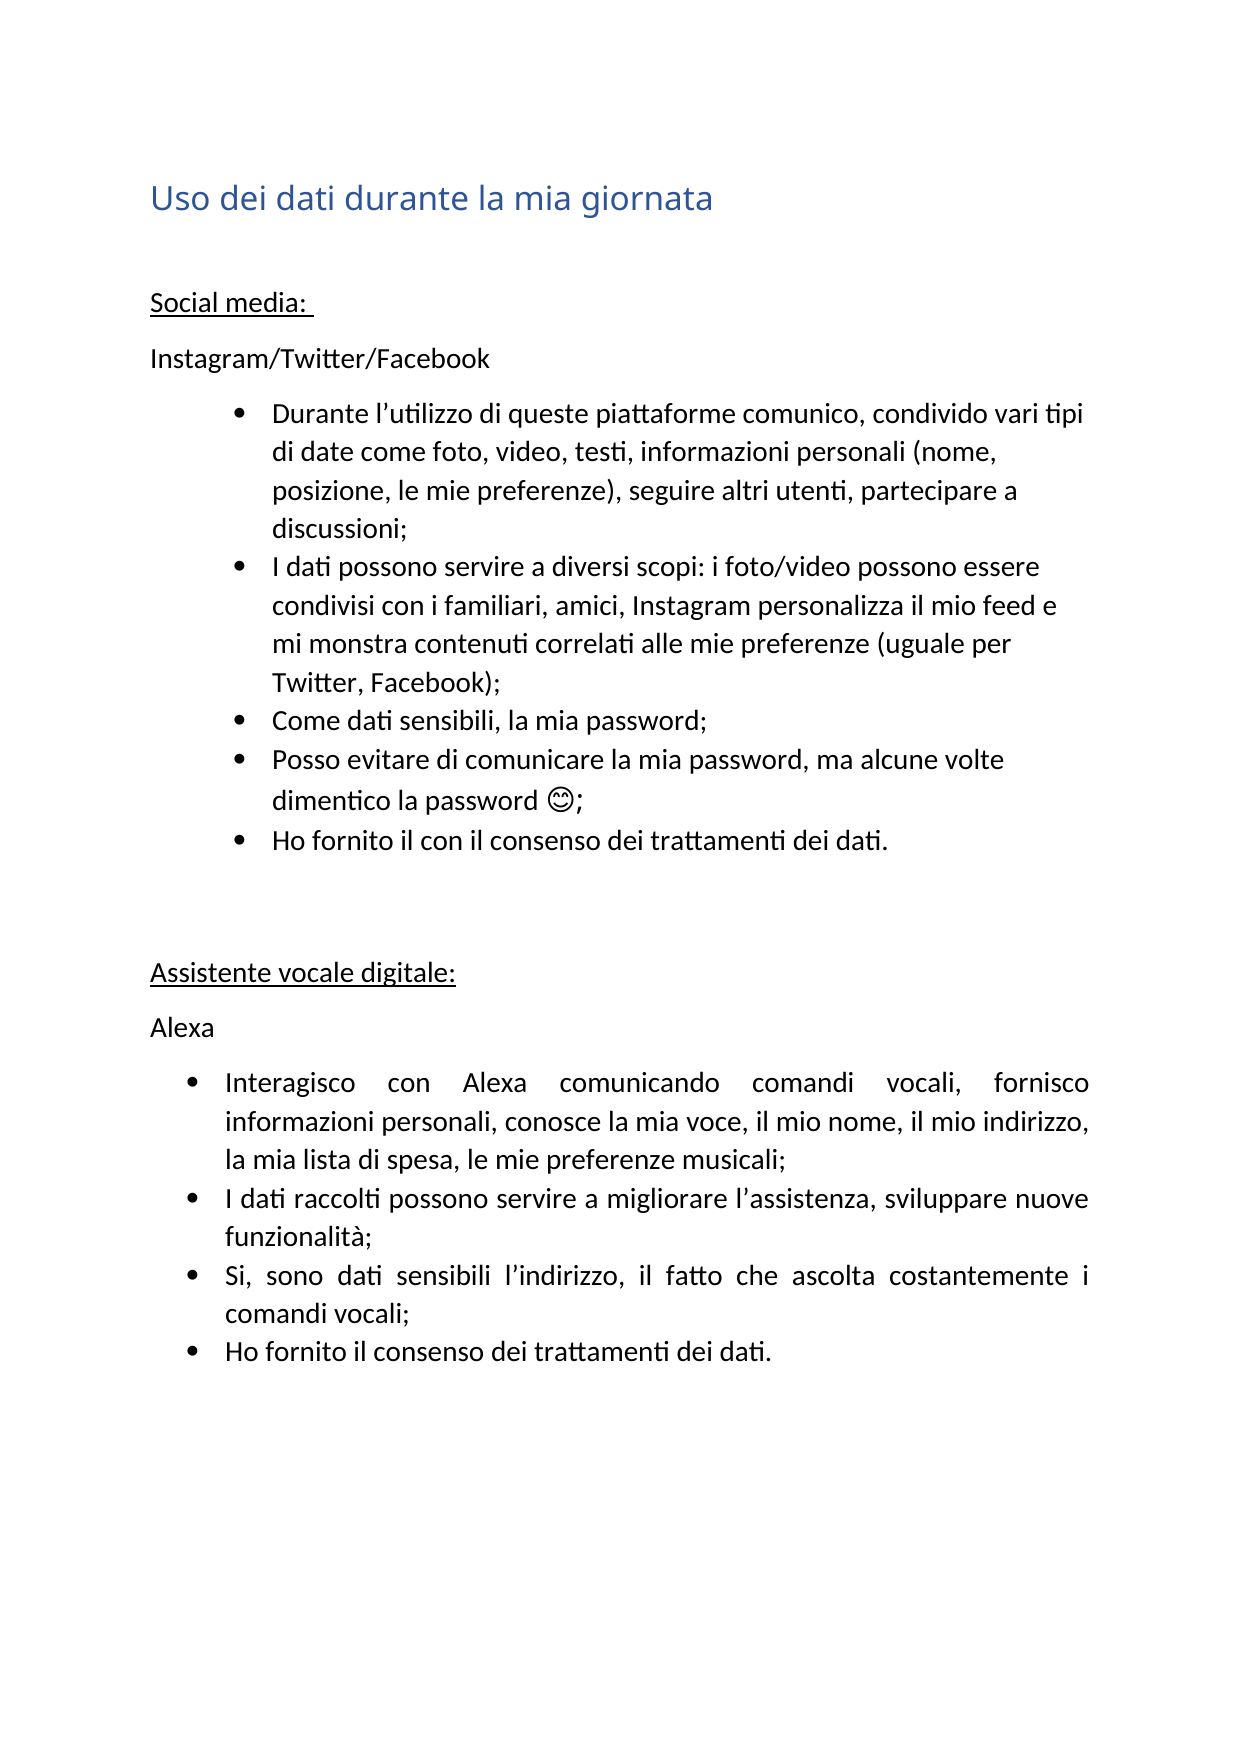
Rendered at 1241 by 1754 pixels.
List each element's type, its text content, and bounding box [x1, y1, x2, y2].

text Social media: [150, 284, 1090, 320]
list Interagisco con Alexa comunicando comandi vocali, fornisco informazioni personali, conosce la mia voce, il mio nome, il mio indirizzo, la mia lista di spesa, le mie preferenze musicali; [187, 1064, 1090, 1177]
text Assistente vocale digitale: [150, 954, 1090, 990]
list Posso evitare di comunicare la mia password, ma alcune volte dimentico la password 😊; [234, 741, 1090, 819]
list Ho fornito il consenso dei trattamenti dei dati. [187, 1333, 1090, 1369]
list Come dati sensibili, la mia password; [234, 702, 1090, 738]
subtitle Uso dei dati durante la mia giornata [150, 175, 1090, 220]
list Ho fornito il con il consenso dei trattamenti dei dati. [234, 822, 1090, 858]
list Si, sono dati sensibili l’indirizzo, il fatto che ascolta costantemente i comandi vocali; [187, 1257, 1090, 1331]
list Durante l’utilizzo di queste piattaforme comunico, condivido vari tipi di date come foto, video, testi, informazioni personali (nome, posizione, le mie preferenze), seguire altri utenti, partecipare a discussioni; [234, 395, 1090, 546]
list I dati raccolti possono servire a migliorare l’assistenza, sviluppare nuove funzionalità; [187, 1180, 1090, 1254]
text Alexa [150, 1009, 1090, 1045]
text Instagram/Twitter/Facebook [150, 340, 1090, 375]
list I dati possono servire a diversi scopi: i foto/video possono essere condivisi con i familiari, amici, Instagram personalizza il mio feed e mi monstra contenuti correlati alle mie preferenze (uguale per Twitter, Facebook); [234, 548, 1090, 699]
